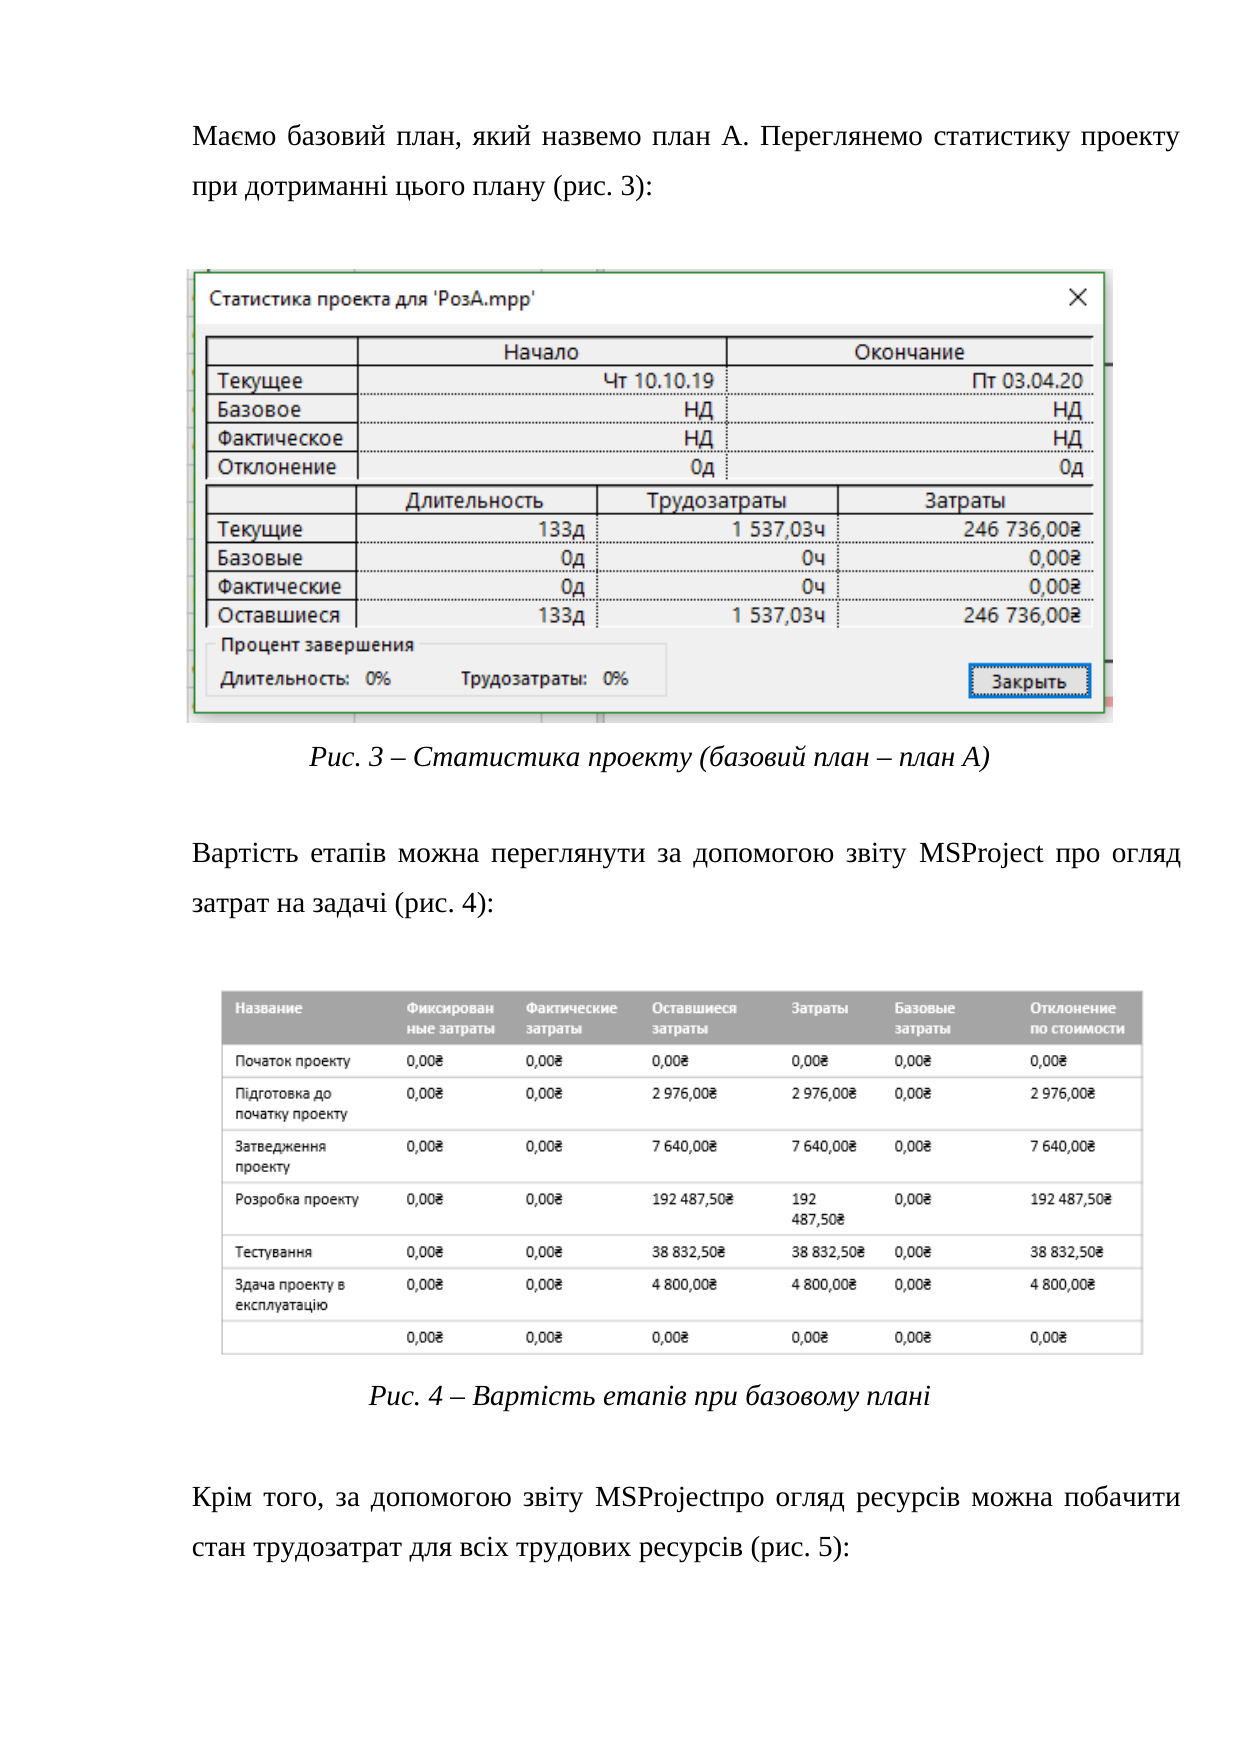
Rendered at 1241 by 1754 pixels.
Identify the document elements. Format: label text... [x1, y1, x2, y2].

text Рис. 3 – Статистика проекту (базовий план – план А) [118, 739, 1181, 772]
text Вартість етапів можна переглянути за допомогою звіту MSProject про огляд затрат на задачі (рис. 4): [192, 835, 1181, 919]
text Маємо базовий план, який назвемо план А. Переглянемо статистику проекту при дотриманні цього плану (рис. 3): [192, 118, 1181, 202]
picture [186, 269, 1113, 723]
text Крім того, за допомогою звіту MSProjectпро огляд ресурсів можна побачити стан трудозатрат для всіх трудових ресурсів (рис. 5): [192, 1479, 1181, 1563]
picture [214, 985, 1159, 1364]
text Рис. 4 – Вартість етапів при базовому плані [118, 1378, 1181, 1412]
